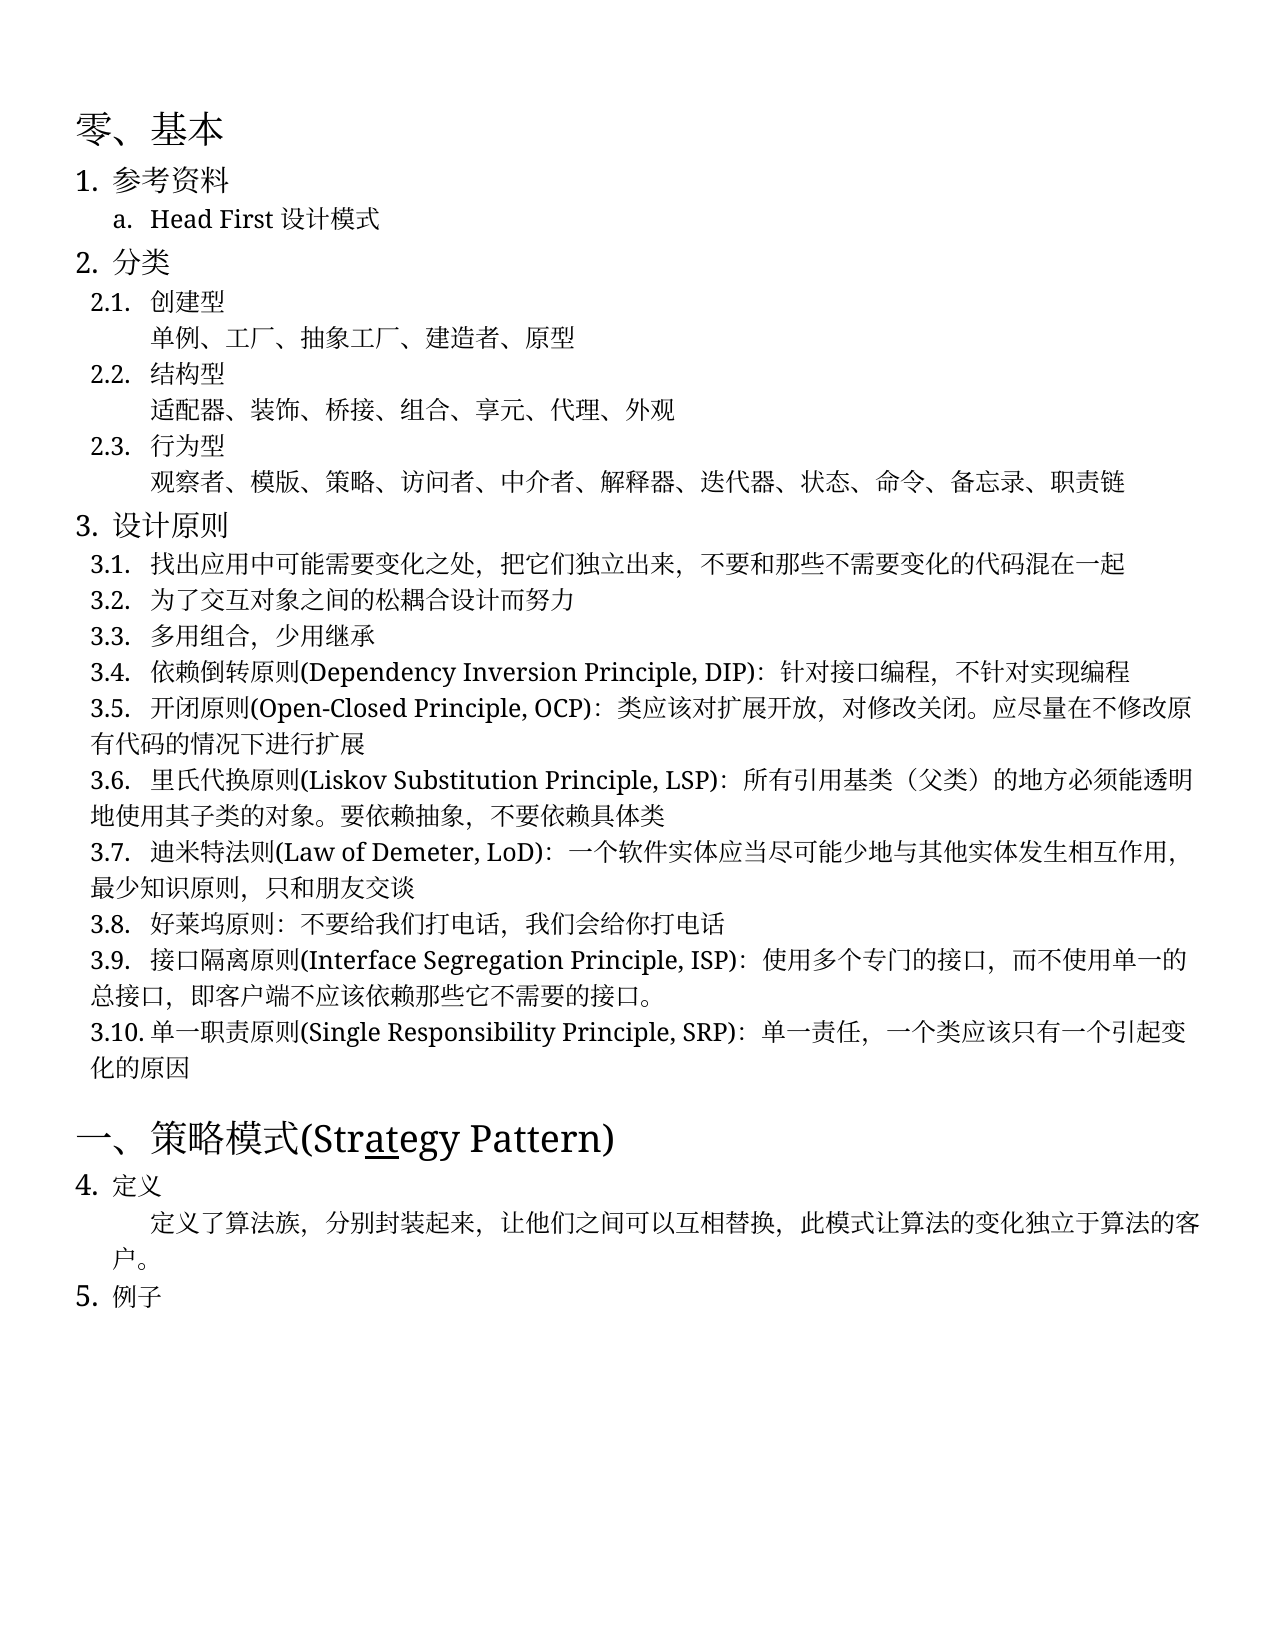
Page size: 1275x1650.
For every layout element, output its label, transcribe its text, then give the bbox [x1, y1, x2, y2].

list 观察者、模版、策略、访问者、中介者、解释器、迭代器、状态、命令、备忘录、职责链 [150, 462, 1200, 498]
list 多用组合，少用继承 [90, 617, 1200, 653]
list 结构型 [90, 354, 1200, 390]
subtitle 一、策略模式(Strategy Pattern) [75, 1110, 1200, 1164]
subtitle 分类 [75, 240, 1200, 282]
list 创建型 [90, 282, 1200, 318]
list 迪米特法则(Law of Demeter, LoD)：一个软件实体应当尽可能少地与其他实体发生相互作用，最少知识原则，只和朋友交谈 [90, 833, 1200, 905]
list 适配器、装饰、桥接、组合、享元、代理、外观 [150, 390, 1200, 426]
subtitle 设计原则 [75, 502, 1200, 544]
list 好莱坞原则：不要给我们打电话，我们会给你打电话 [90, 905, 1200, 941]
list 行为型 [90, 426, 1200, 462]
subtitle 参考资料 [75, 158, 1200, 200]
list 里氏代换原则(Liskov Substitution Principle, LSP)：所有引用基类（父类）的地方必须能透明地使用其子类的对象。要依赖抽象，不要依赖具体类 [90, 761, 1200, 833]
text 定义了算法族，分别封装起来，让他们之间可以互相替换，此模式让算法的变化独立于算法的客户。 [112, 1203, 1200, 1275]
list 定义 [75, 1164, 1200, 1203]
list 单一职责原则(Single Responsibility Principle, SRP)：单一责任，一个类应该只有一个引起变化的原因 [90, 1013, 1200, 1085]
list Head First 设计模式 [112, 200, 1200, 236]
subtitle 零、基本 [75, 100, 1200, 154]
list 单例、工厂、抽象工厂、建造者、原型 [150, 318, 1200, 354]
list 找出应用中可能需要变化之处，把它们独立出来，不要和那些不需要变化的代码混在一起 [90, 544, 1200, 581]
list 开闭原则(Open-Closed Principle, OCP)：类应该对扩展开放，对修改关闭。应尽量在不修改原有代码的情况下进行扩展 [90, 689, 1200, 761]
list 接口隔离原则(Interface Segregation Principle, ISP)：使用多个专门的接口，而不使用单一的总接口，即客户端不应该依赖那些它不需要的接口。 [90, 941, 1200, 1013]
list 依赖倒转原则(Dependency Inversion Principle, DIP)：针对接口编程，不针对实现编程 [90, 653, 1200, 689]
list 为了交互对象之间的松耦合设计而努力 [90, 581, 1200, 617]
list 例子 [75, 1275, 1200, 1315]
